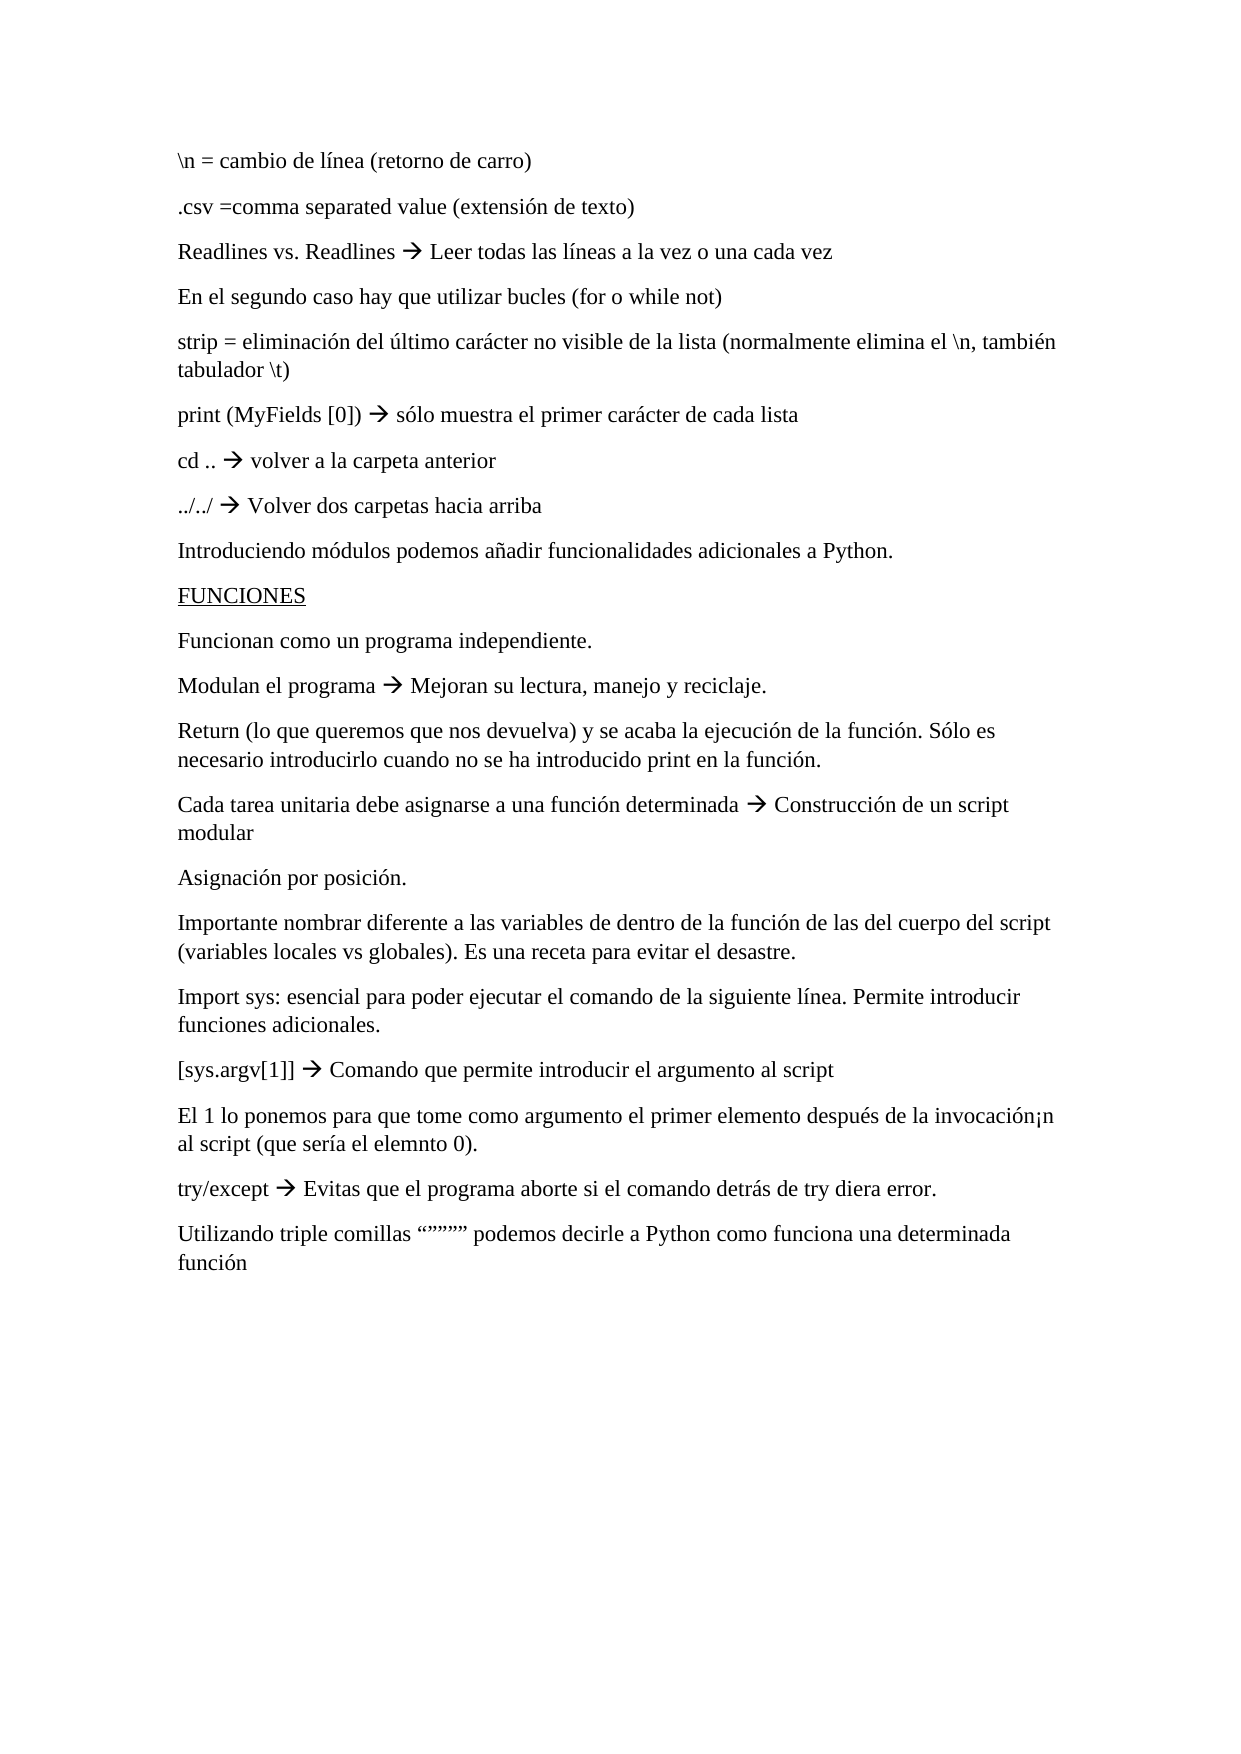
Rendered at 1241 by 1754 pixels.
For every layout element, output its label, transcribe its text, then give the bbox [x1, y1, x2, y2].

text En el segundo caso hay que utilizar bucles (for o while not) [177, 283, 1063, 309]
text ../../ Volver dos carpetas hacia arriba [177, 492, 1063, 518]
text \n = cambio de línea (retorno de carro) [177, 148, 1063, 174]
text [sys.argv[1]] Comando que permite introducir el argumento al script [177, 1057, 1063, 1083]
text Asignación por posición. [177, 864, 1063, 891]
text Import sys: esencial para poder ejecutar el comando de la siguiente línea. Permite introducir funciones adicionales. [177, 983, 1063, 1038]
text try/except Evitas que el programa aborte si el comando detrás de try diera error. [177, 1175, 1063, 1202]
text Modulan el programa Mejoran su lectura, manejo y reciclaje. [177, 672, 1063, 698]
text Importante nombrar diferente a las variables de dentro de la función de las del cuerpo del script (variables locales vs globales). Es una receta para evitar el desastre. [177, 909, 1063, 964]
text Return (lo que queremos que nos devuelva) y se acaba la ejecución de la función. Sólo es necesario introducirlo cuando no se ha introducido print en la función. [177, 717, 1063, 772]
text .csv =comma separated value (extensión de texto) [177, 193, 1063, 219]
text cd .. volver a la carpeta anterior [177, 447, 1063, 473]
text Cada tarea unitaria debe asignarse a una función determinada Construcción de un script modular [177, 791, 1063, 846]
text Utilizando triple comillas “”””” podemos decirle a Python como funciona una determinada función [177, 1220, 1063, 1275]
text FUNCIONES [177, 582, 1063, 608]
text Introduciendo módulos podemos añadir funcionalidades adicionales a Python. [177, 537, 1063, 563]
text Funcionan como un programa independiente. [177, 627, 1063, 653]
text print (MyFields [0]) sólo muestra el primer carácter de cada lista [177, 402, 1063, 428]
text strip = eliminación del último carácter no visible de la lista (normalmente elimina el \n, también tabulador \t) [177, 328, 1063, 383]
text Readlines vs. Readlines Leer todas las líneas a la vez o una cada vez [177, 238, 1063, 264]
text El 1 lo ponemos para que tome como argumento el primer elemento después de la invocación¡n al script (que sería el elemnto 0). [177, 1102, 1063, 1156]
